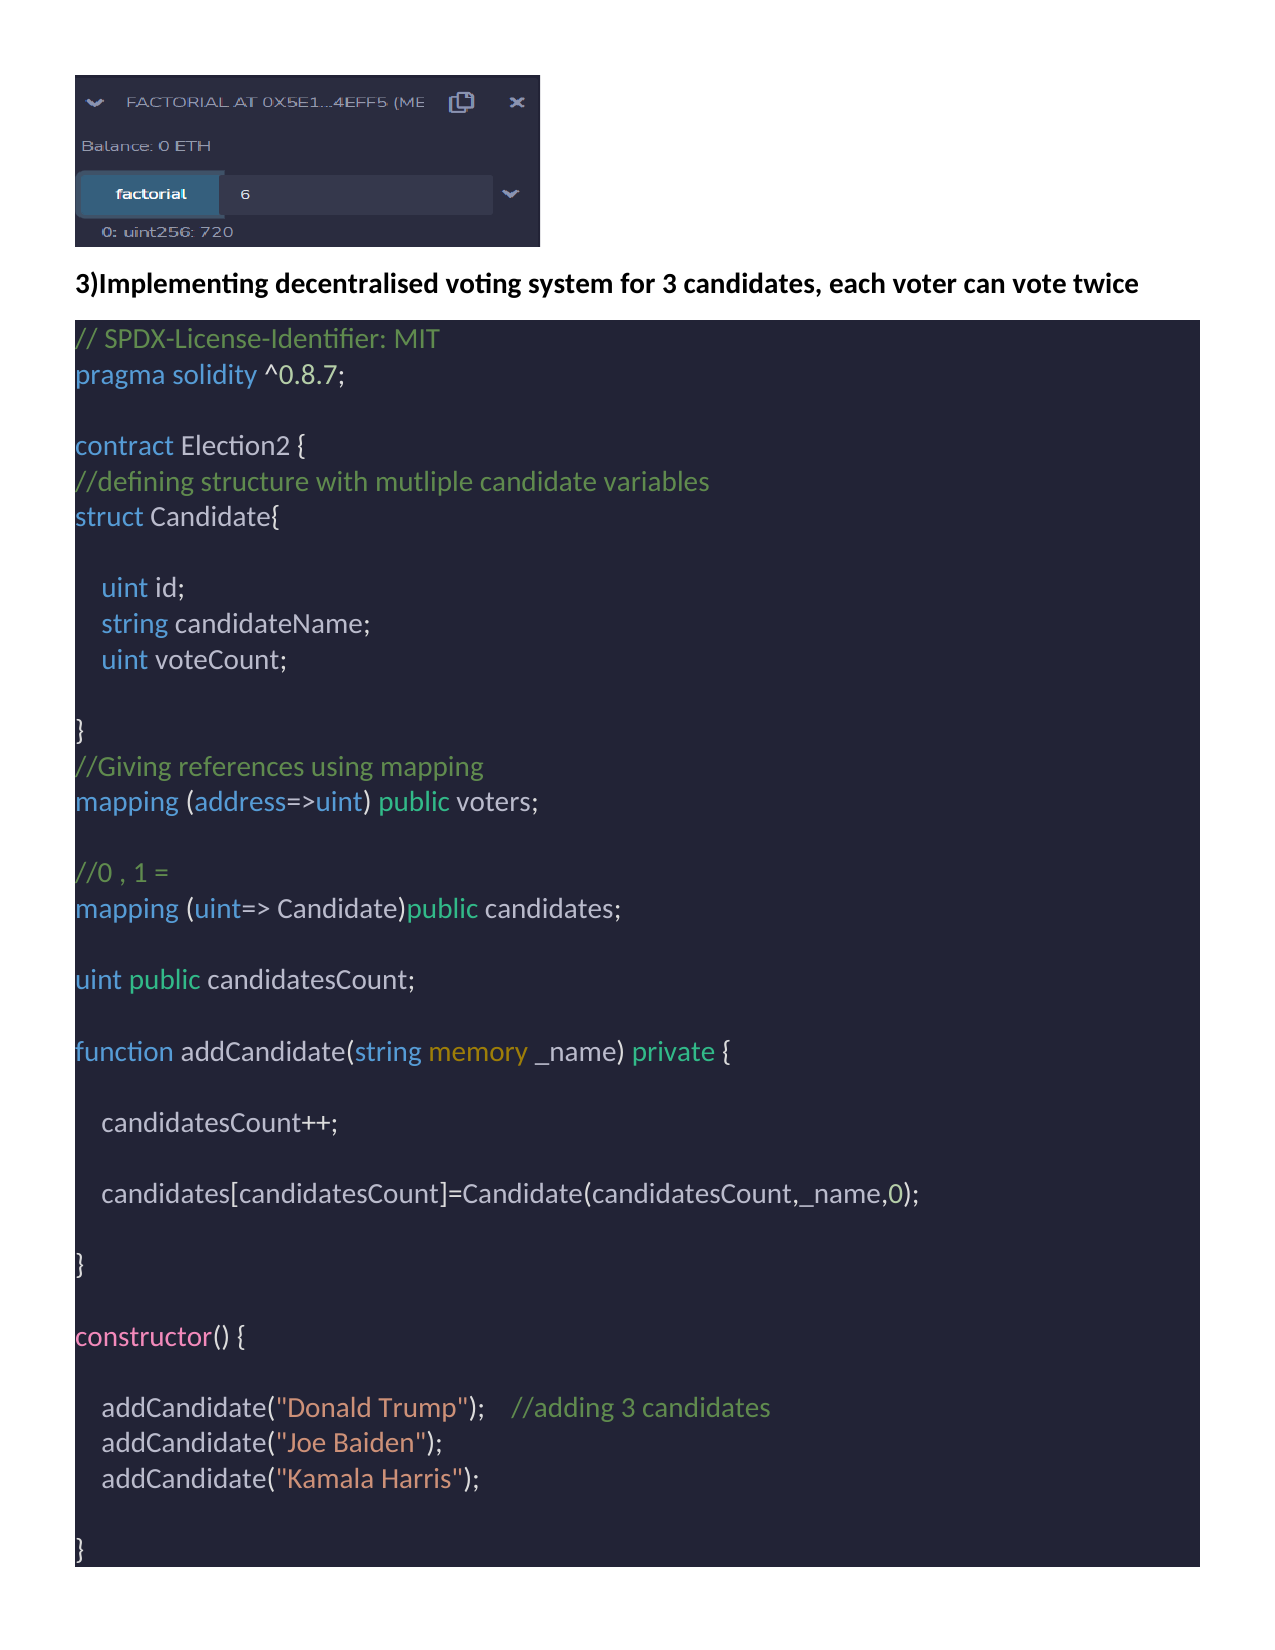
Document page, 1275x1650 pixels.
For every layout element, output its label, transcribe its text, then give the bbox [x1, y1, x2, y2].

text mapping (address=>uint) public voters; [75, 783, 1200, 819]
text mapping (uint=> Candidate)public candidates; [75, 890, 1200, 926]
text function addCandidate(string memory _name) private { [75, 1033, 1200, 1068]
text struct Candidate{ [75, 498, 1200, 534]
text //0 , 1 = [75, 854, 1200, 890]
text // SPDX-License-Identifier: MIT [75, 320, 1200, 356]
text candidates[candidatesCount]=Candidate(candidatesCount,_name,0); [75, 1175, 1200, 1211]
text //defining structure with mutliple candidate variables [75, 463, 1200, 498]
text uint public candidatesCount; [75, 961, 1200, 997]
text uint voteCount; [75, 641, 1200, 676]
text candidatesCount++; [75, 1104, 1200, 1139]
text } [75, 1246, 1200, 1282]
text constructor() { [75, 1318, 1200, 1353]
text string candidateName; [75, 605, 1200, 641]
text contract Election2 { [75, 427, 1200, 463]
text addCandidate("Donald Trump"); //adding 3 candidates [75, 1389, 1200, 1424]
picture [75, 75, 540, 247]
text uint id; [75, 569, 1200, 605]
text //Giving references using mapping [75, 748, 1200, 783]
text addCandidate("Joe Baiden"); [75, 1424, 1200, 1460]
text 3)Implementing decentralised voting system for 3 candidates, each voter can vote twice [75, 265, 1200, 301]
text } [75, 712, 1200, 748]
text addCandidate("Kamala Harris"); [75, 1460, 1200, 1496]
text } [75, 1531, 1200, 1567]
text pragma solidity ^0.8.7; [75, 356, 1200, 391]
